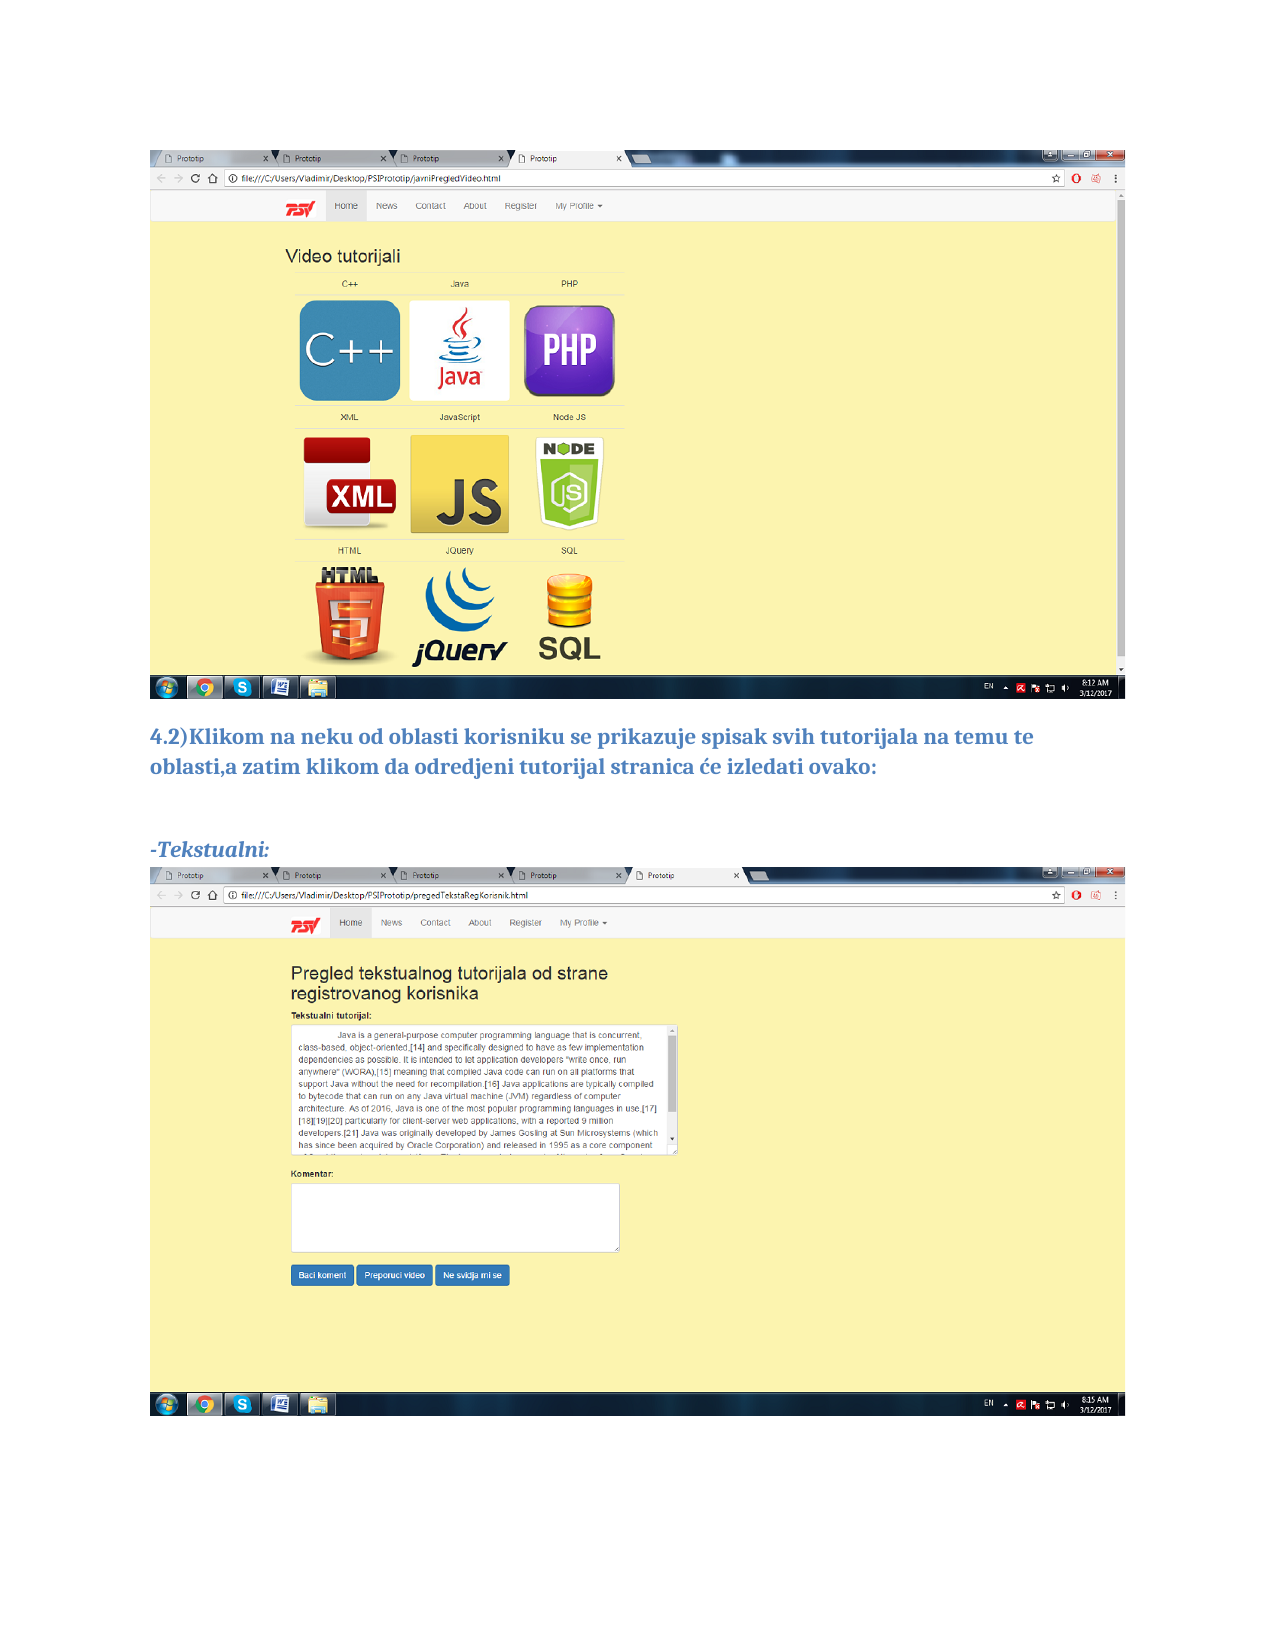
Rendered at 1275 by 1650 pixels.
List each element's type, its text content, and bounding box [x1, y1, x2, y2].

subtitle -Tekstualni: [150, 837, 1125, 863]
subtitle 4.2)Klikom na neku od oblasti korisniku se prikazuje spisak svih tutorijala na temu te oblasti,a zatim klikom da odredjeni tutorijal stranica će izledati ovako: [150, 723, 1125, 780]
picture [150, 867, 1125, 1416]
picture [150, 150, 1125, 699]
